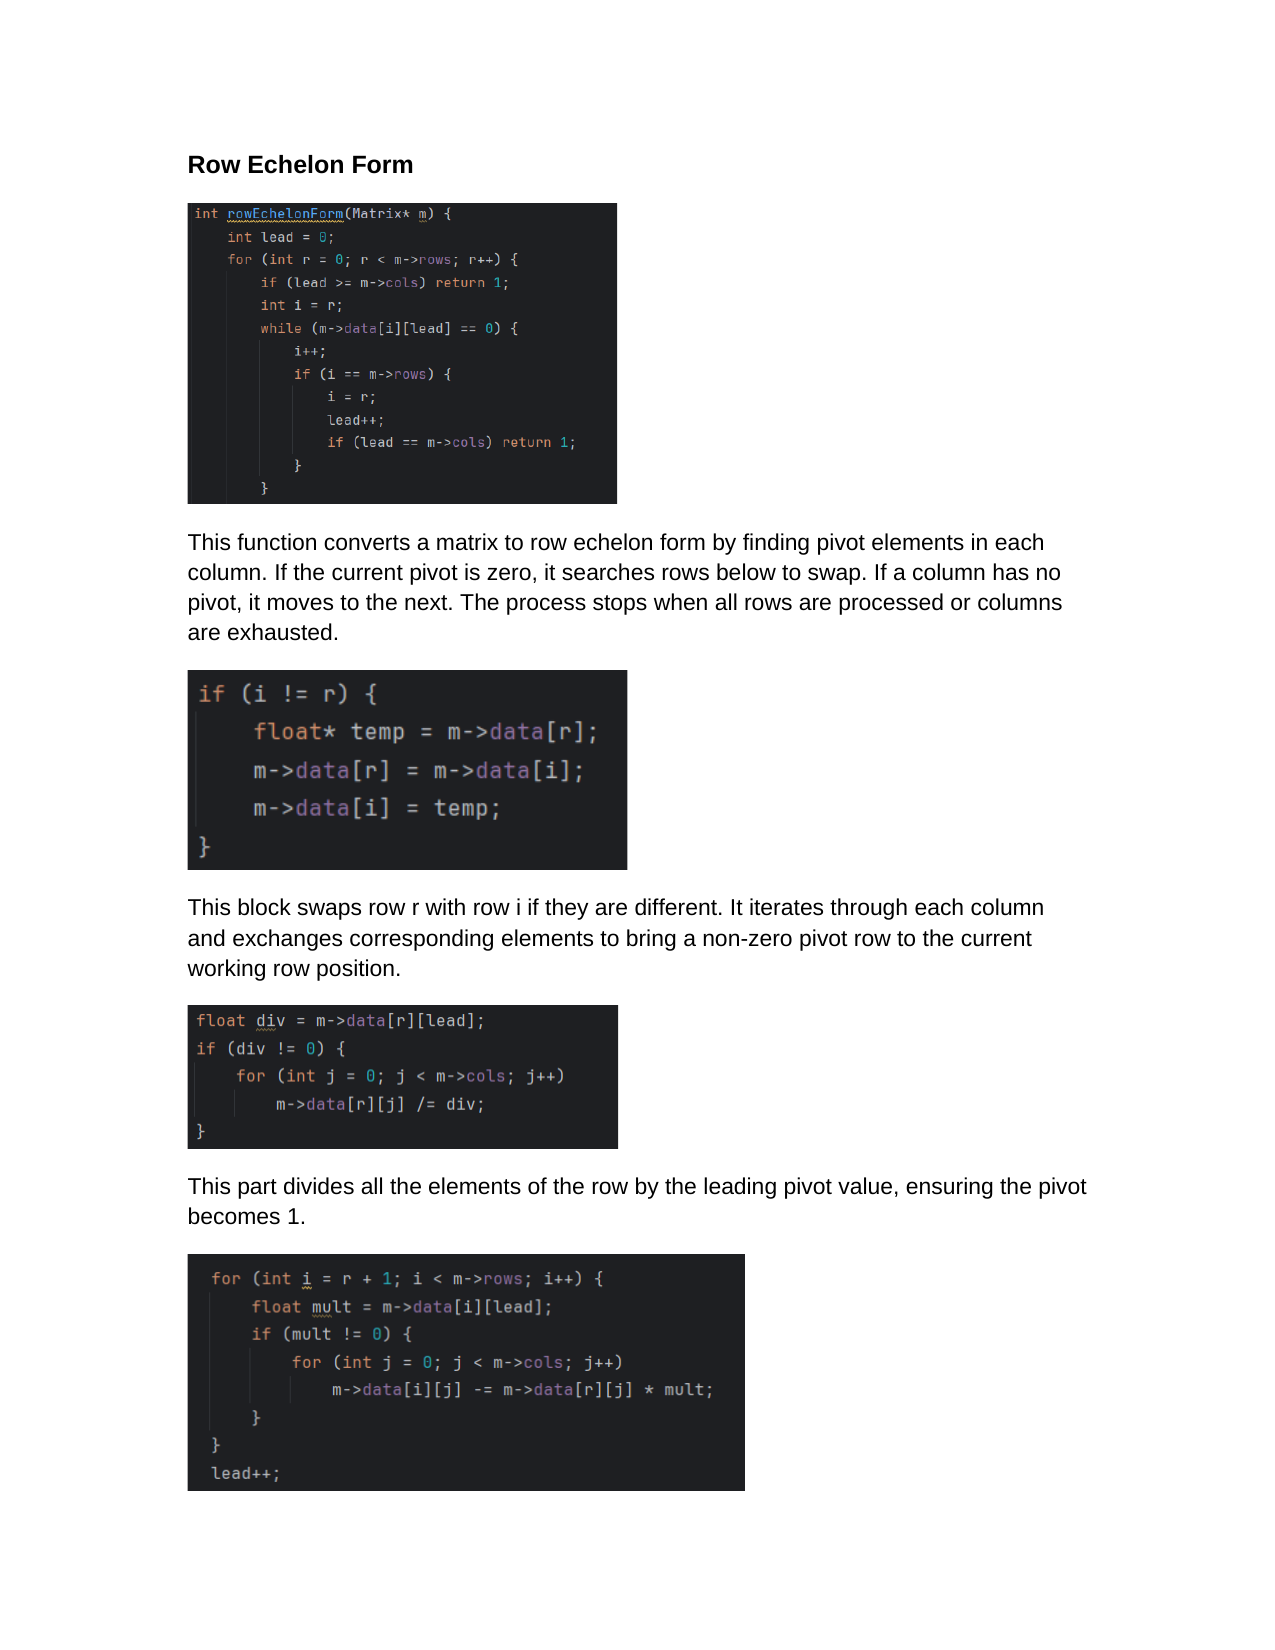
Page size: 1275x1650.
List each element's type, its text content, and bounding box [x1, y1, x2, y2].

text This function converts a matrix to row echelon form by finding pivot elements in each column. If the current pivot is zero, it searches rows below to swap. If a column has no pivot, it moves to the next. The process stops when all rows are processed or columns are exhausted. [187, 529, 1087, 646]
picture [187, 203, 618, 504]
picture [187, 1254, 745, 1491]
text This block swaps row r with row i if they are different. It iterates through each column and exchanges corresponding elements to bring a non-zero pivot row to the current working row position. [187, 894, 1087, 981]
text This part divides all the elements of the row by the leading pivot value, ensuring the pivot becomes 1. [187, 1173, 1087, 1229]
picture [187, 1005, 619, 1149]
picture [187, 670, 628, 870]
text Row Echelon Form [187, 150, 1087, 179]
